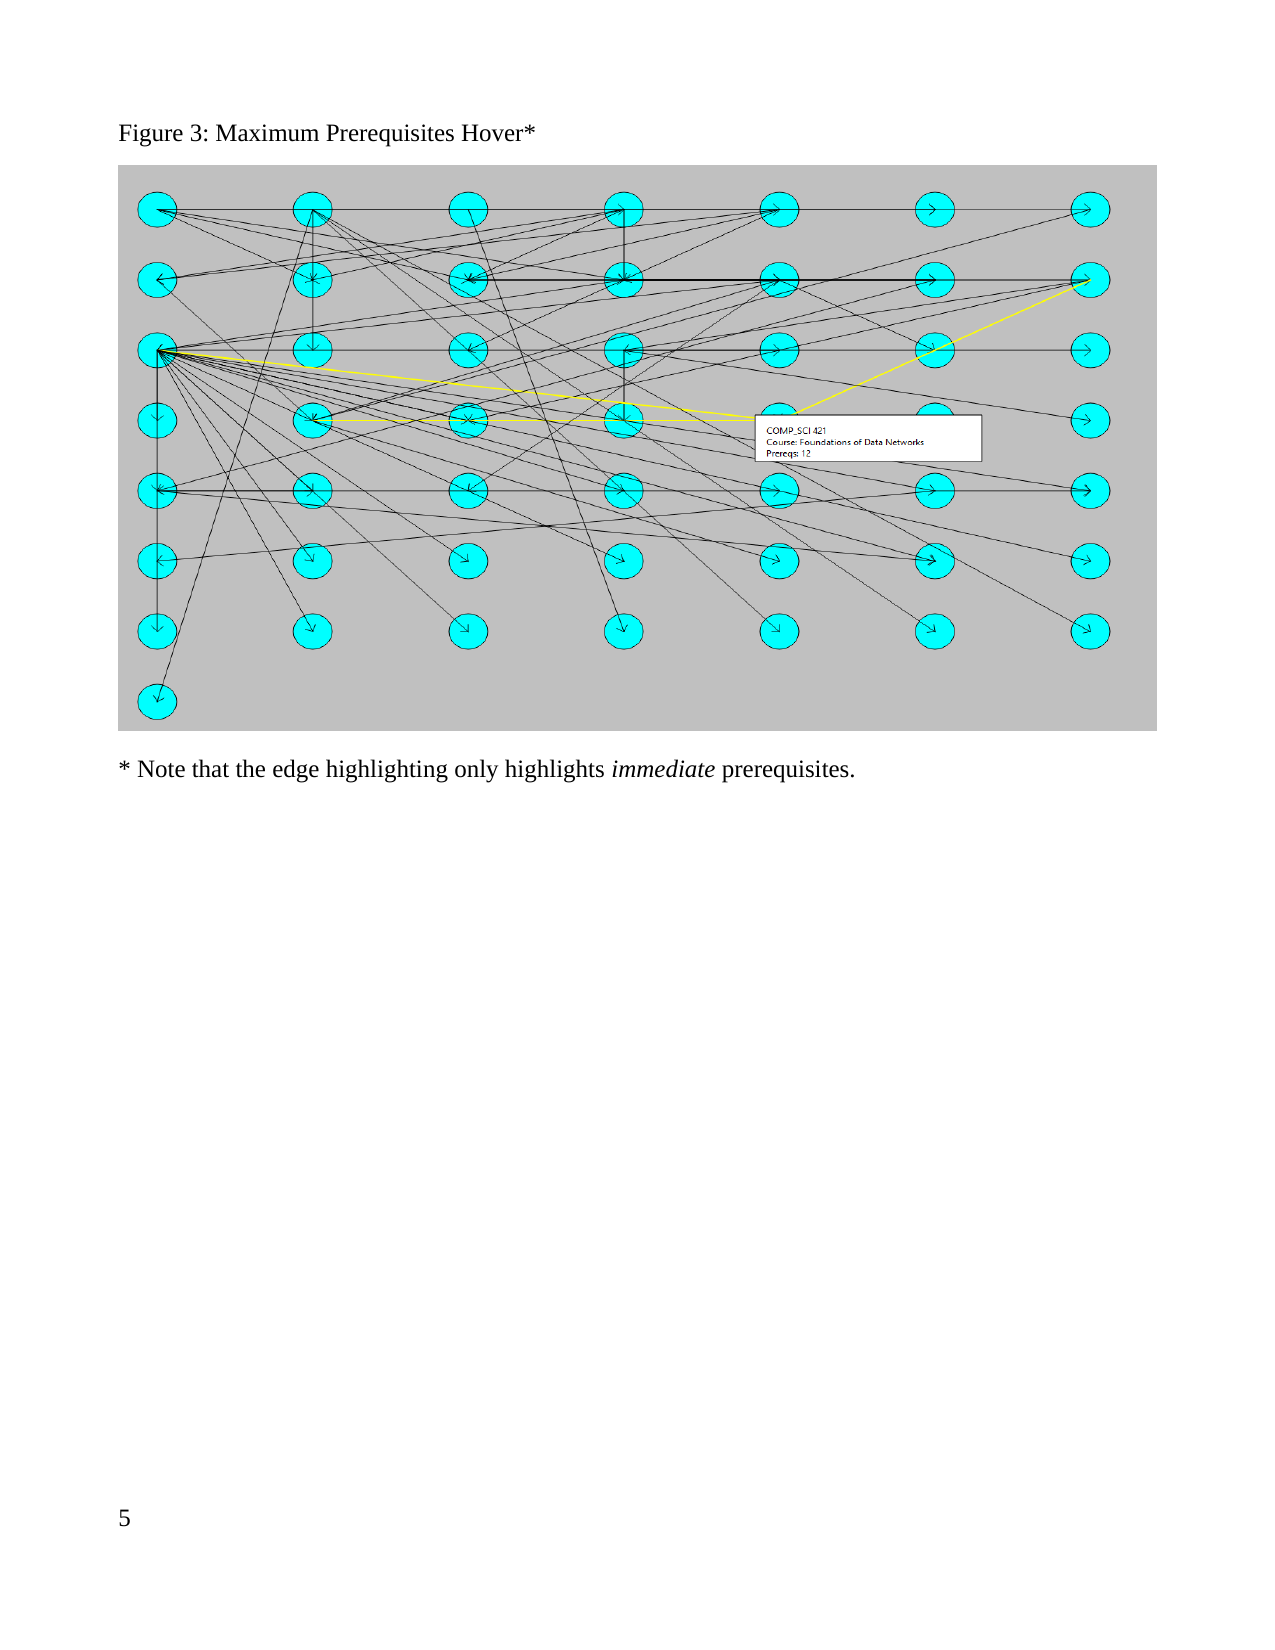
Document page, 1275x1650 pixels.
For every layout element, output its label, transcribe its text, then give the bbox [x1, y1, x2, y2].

text * Note that the edge highlighting only highlights immediate prerequisites. [118, 731, 1157, 782]
text Figure 3: Maximum Prerequisites Hover* [118, 118, 1157, 147]
picture [118, 165, 1157, 731]
